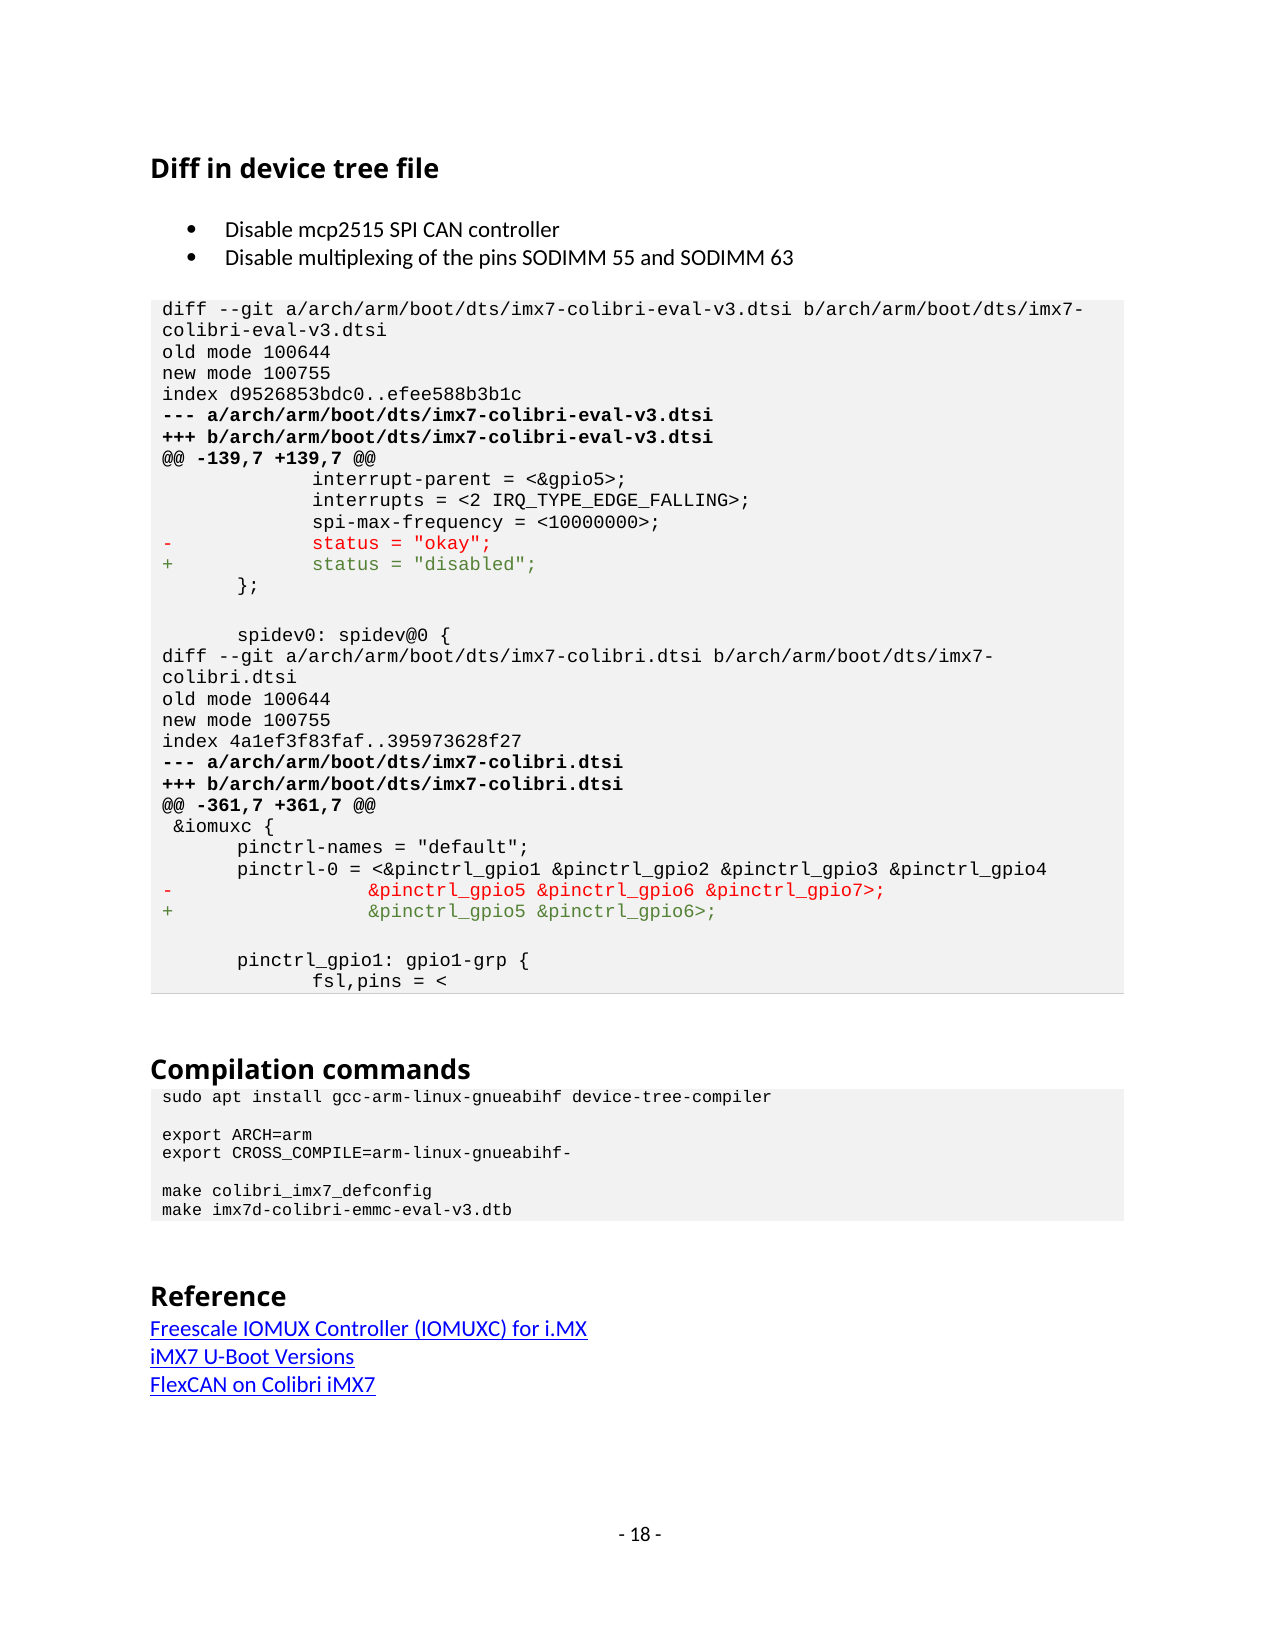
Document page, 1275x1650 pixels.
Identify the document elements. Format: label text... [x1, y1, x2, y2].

text iMX7 U-Boot Versions [150, 1342, 1125, 1371]
list Disable mcp2515 SPI CAN controller [187, 215, 1125, 243]
list Disable multiplexing of the pins SODIMM 55 and SODIMM 63 [187, 243, 1125, 271]
text FlexCAN on Colibri iMX7 [150, 1371, 1125, 1398]
subtitle Reference [150, 1278, 1125, 1314]
subtitle Diff in device tree file [150, 150, 1125, 187]
table_header sudo apt install gcc-arm-linux-gnueabihf device-tree-compiler export ARCH=arm export CROSS_COMPILE=arm-linux-gnueabihf- make colibri_imx7_defconfig make imx7d-colibri-emmc-eval-v3.dtb [151, 1089, 1124, 1221]
subtitle Compilation commands [150, 1051, 1125, 1087]
table_header diff --git a/arch/arm/boot/dts/imx7-colibri-eval-v3.dtsi b/arch/arm/boot/dts/imx7-colibri-eval-v3.dtsi old mode 100644 new mode 100755 index d9526853bdc0..efee588b3b1c --- a/arch/arm/boot/dts/imx7-colibri-eval-v3.dtsi +++ b/arch/arm/boot/dts/imx7-colibri-eval-v3.dtsi @@ -139,7 +139,7 @@ interrupt-parent = <&gpio5>; interrupts = <2 IRQ_TYPE_EDGE_FALLING>; spi-max-frequency = <10000000>; - status = "okay"; + status = "disabled"; }; spidev0: spidev@0 { diff --git a/arch/arm/boot/dts/imx7-colibri.dtsi b/arch/arm/boot/dts/imx7-colibri.dtsi old mode 100644 new mode 100755 index 4a1ef3f83faf..395973628f27 --- a/arch/arm/boot/dts/imx7-colibri.dtsi +++ b/arch/arm/boot/dts/imx7-colibri.dtsi @@ -361,7 +361,7 @@ &iomuxc { pinctrl-names = "default"; pinctrl-0 = <&pinctrl_gpio1 &pinctrl_gpio2 &pinctrl_gpio3 &pinctrl_gpio4 - &pinctrl_gpio5 &pinctrl_gpio6 &pinctrl_gpio7>; + &pinctrl_gpio5 &pinctrl_gpio6>; pinctrl_gpio1: gpio1-grp { fsl,pins = < [151, 300, 1124, 993]
text Freescale IOMUX Controller (IOMUXC) for i.MX [150, 1314, 1125, 1342]
